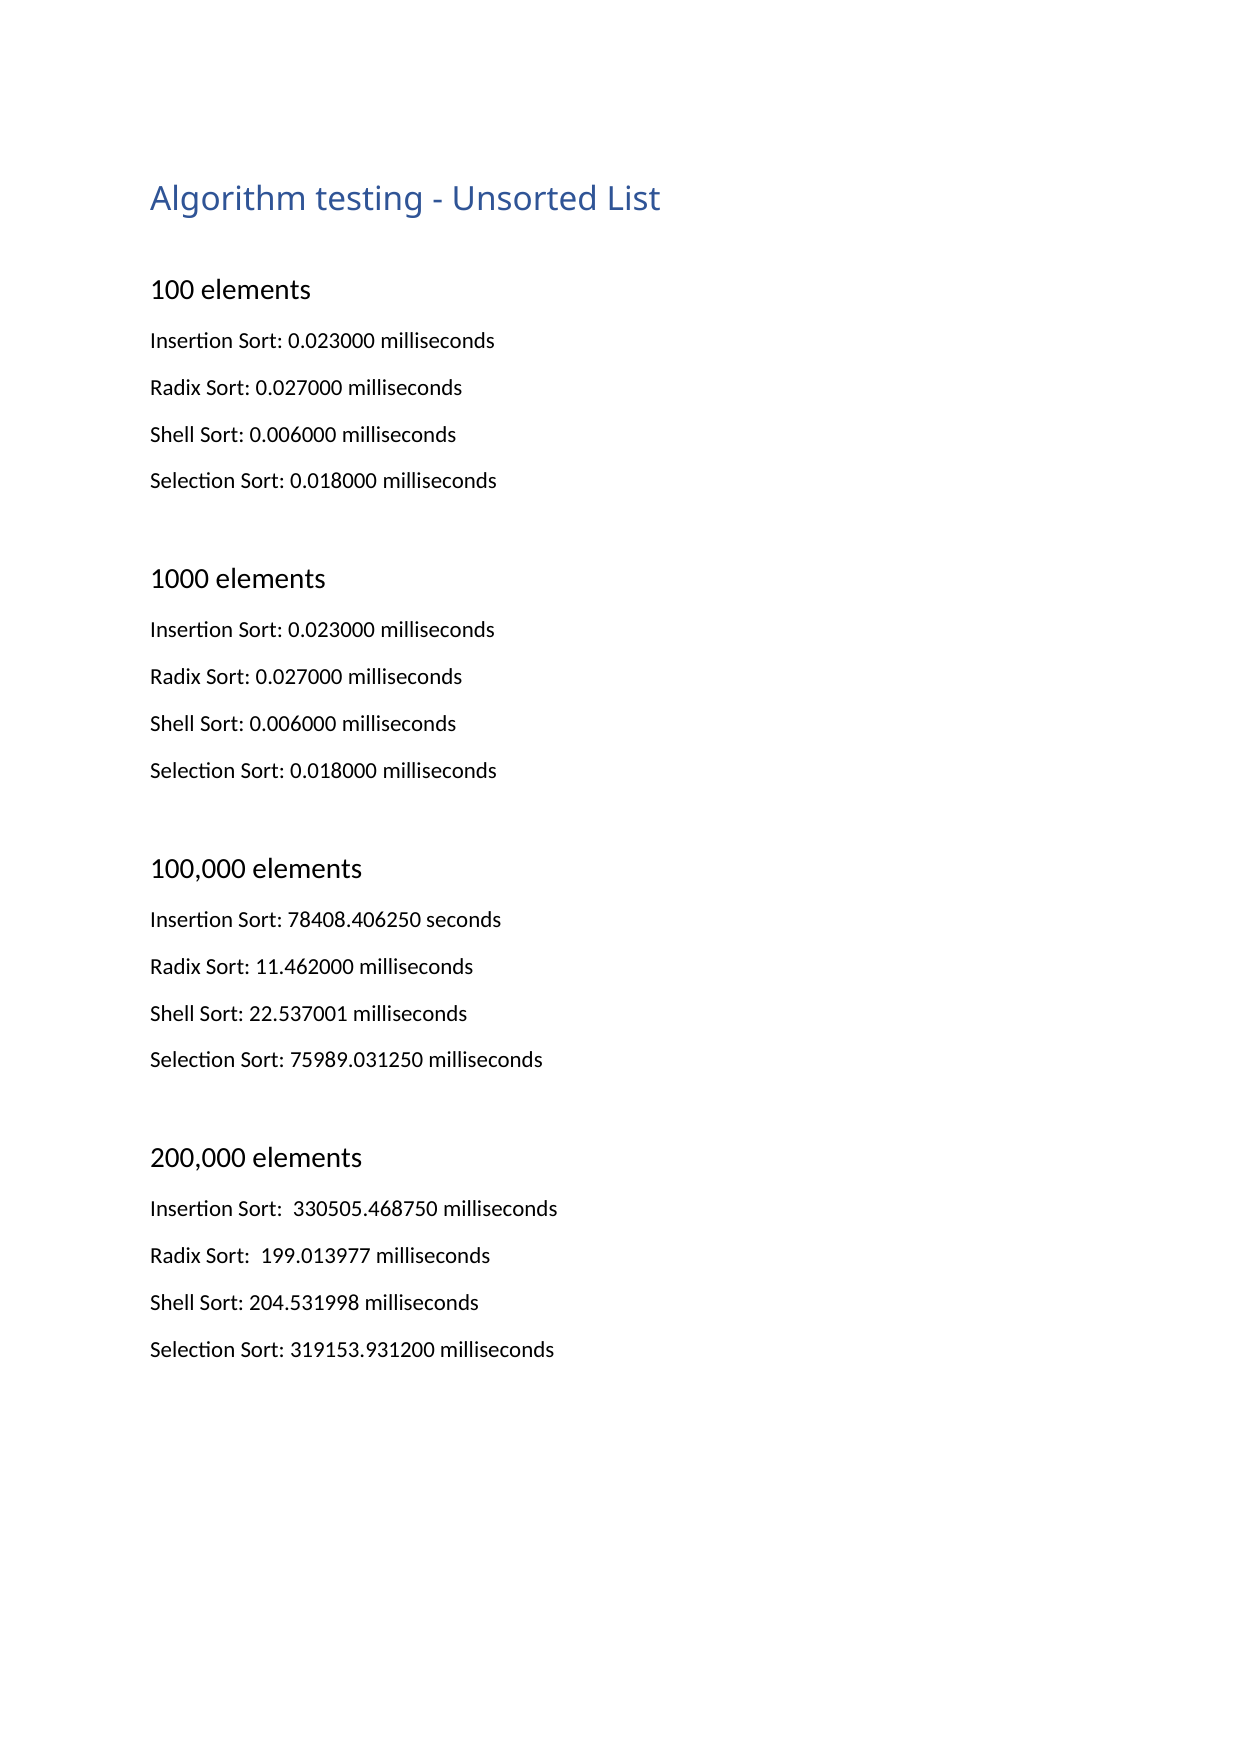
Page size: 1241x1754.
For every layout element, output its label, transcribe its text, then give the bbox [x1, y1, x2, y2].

text Selection Sort: 0.018000 milliseconds [150, 467, 1090, 494]
text Insertion Sort: 78408.406250 seconds [150, 905, 1090, 933]
text Selection Sort: 319153.931200 milliseconds [150, 1335, 1090, 1363]
text Insertion Sort: 0.023000 milliseconds [150, 615, 1090, 643]
text Radix Sort: 0.027000 milliseconds [150, 373, 1090, 401]
text 100,000 elements [150, 850, 1090, 885]
text 200,000 elements [150, 1139, 1090, 1175]
text Selection Sort: 0.018000 milliseconds [150, 756, 1090, 784]
text Insertion Sort: 330505.468750 milliseconds [150, 1194, 1090, 1222]
text 100 elements [150, 271, 1090, 306]
text 1000 elements [150, 560, 1090, 596]
text Shell Sort: 22.537001 milliseconds [150, 999, 1090, 1027]
text Radix Sort: 11.462000 milliseconds [150, 952, 1090, 980]
text Shell Sort: 204.531998 milliseconds [150, 1288, 1090, 1316]
text Shell Sort: 0.006000 milliseconds [150, 420, 1090, 448]
text Radix Sort: 0.027000 milliseconds [150, 662, 1090, 690]
text Selection Sort: 75989.031250 milliseconds [150, 1046, 1090, 1073]
text Radix Sort: 199.013977 milliseconds [150, 1241, 1090, 1269]
subtitle Algorithm testing - Unsorted List [150, 175, 1090, 220]
text Shell Sort: 0.006000 milliseconds [150, 709, 1090, 737]
text Insertion Sort: 0.023000 milliseconds [150, 326, 1090, 354]
